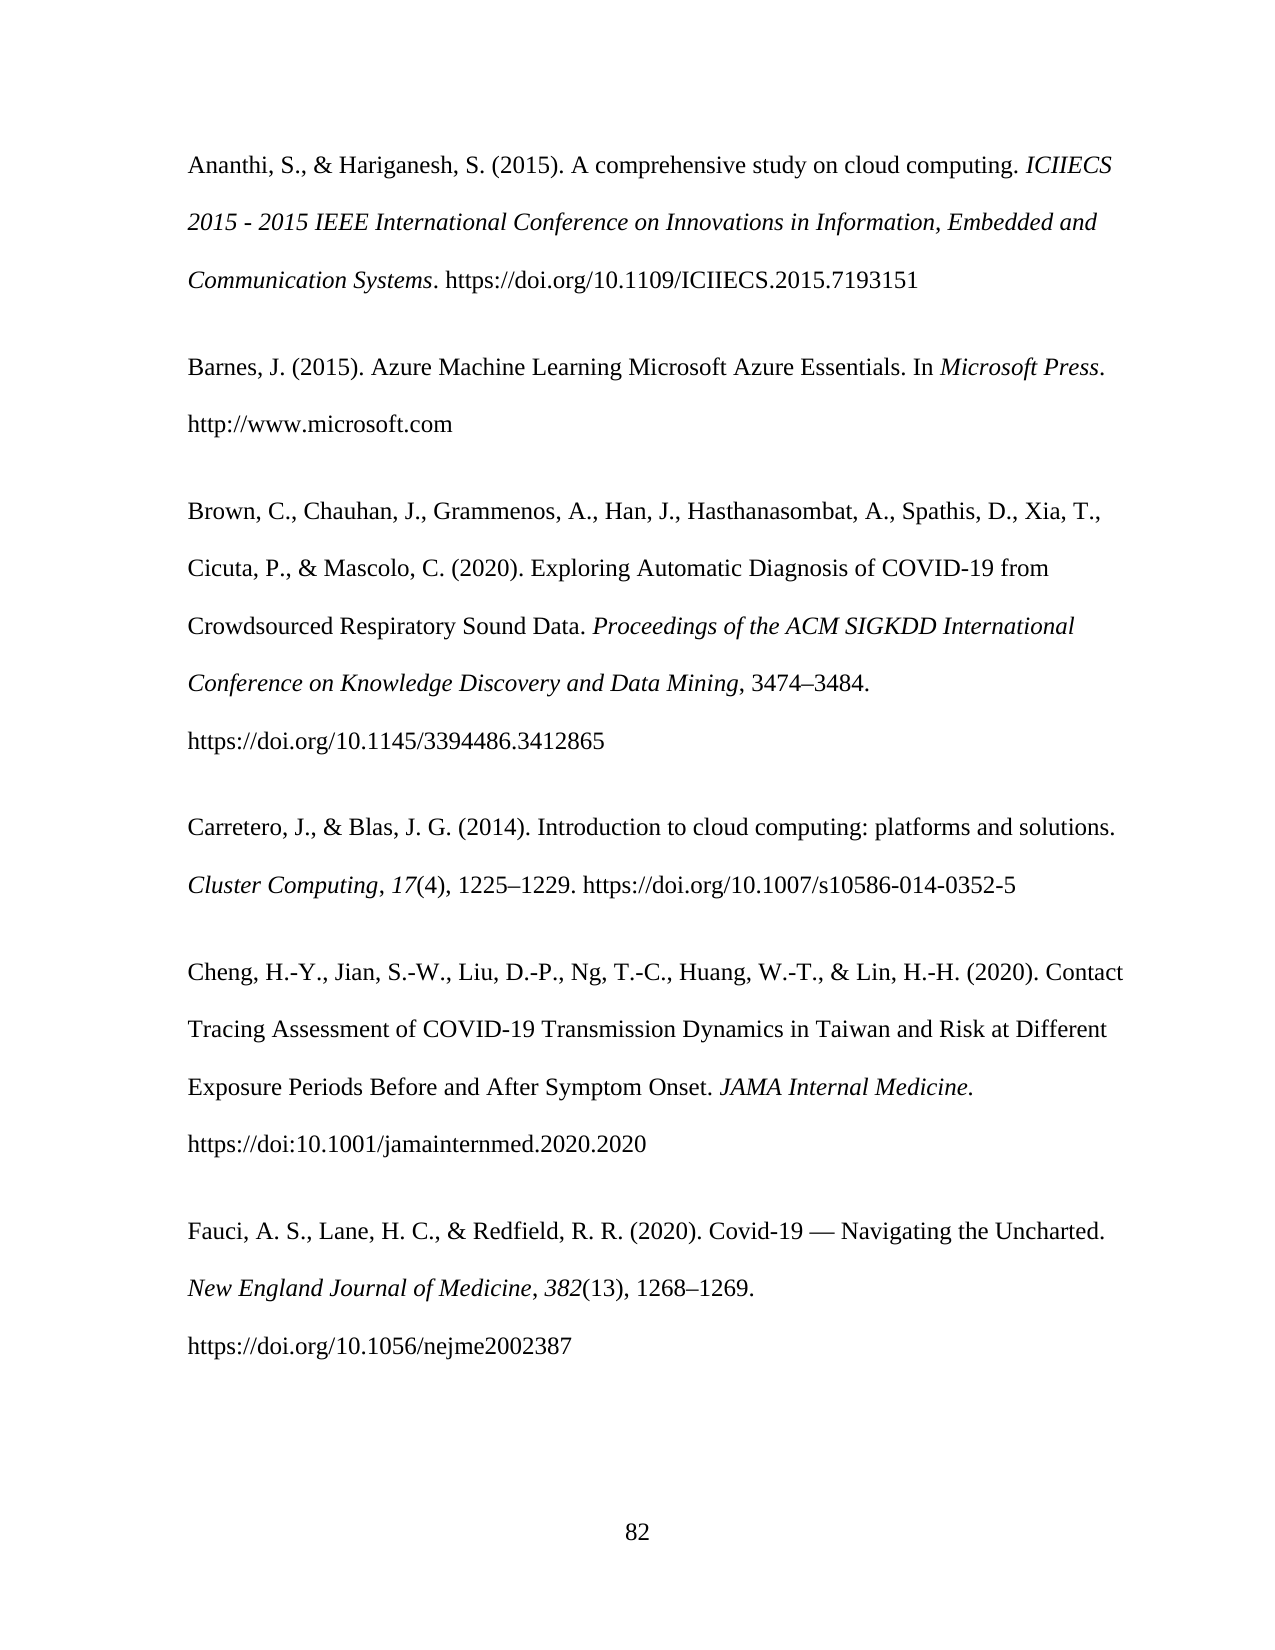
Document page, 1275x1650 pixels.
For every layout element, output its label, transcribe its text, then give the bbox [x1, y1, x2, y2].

text Fauci, A. S., Lane, H. C., & Redfield, R. R. (2020). Covid-19 — Navigating the Uncharted. New England Journal of Medicine, 382(13), 1268–1269. https://doi.org/10.1056/nejme2002387 [187, 1216, 1125, 1359]
text Barnes, J. (2015). Azure Machine Learning Microsoft Azure Essentials. In Microsoft Press. http://www.microsoft.com [187, 352, 1125, 438]
text Ananthi, S., & Hariganesh, S. (2015). A comprehensive study on cloud computing. ICIIECS 2015 - 2015 IEEE International Conference on Innovations in Information, Embedded and Communication Systems. https://doi.org/10.1109/ICIIECS.2015.7193151 [187, 150, 1125, 294]
text Carretero, J., & Blas, J. G. (2014). Introduction to cloud computing: platforms and solutions. Cluster Computing, 17(4), 1225–1229. https://doi.org/10.1007/s10586-014-0352-5 [187, 812, 1125, 899]
text Brown, C., Chauhan, J., Grammenos, A., Han, J., Hasthanasombat, A., Spathis, D., Xia, T., Cicuta, P., & Mascolo, C. (2020). Exploring Automatic Diagnosis of COVID-19 from Crowdsourced Respiratory Sound Data. Proceedings of the ACM SIGKDD International Conference on Knowledge Discovery and Data Mining, 3474–3484. https://doi.org/10.1145/3394486.3412865 [187, 496, 1125, 754]
text Cheng, H.-Y., Jian, S.-W., Liu, D.-P., Ng, T.-C., Huang, W.-T., & Lin, H.-H. (2020). Contact Tracing Assessment of COVID-19 Transmission Dynamics in Taiwan and Risk at Different Exposure Periods Before and After Symptom Onset. JAMA Internal Medicine. https://doi:10.1001/jamainternmed.2020.2020 [187, 957, 1125, 1158]
